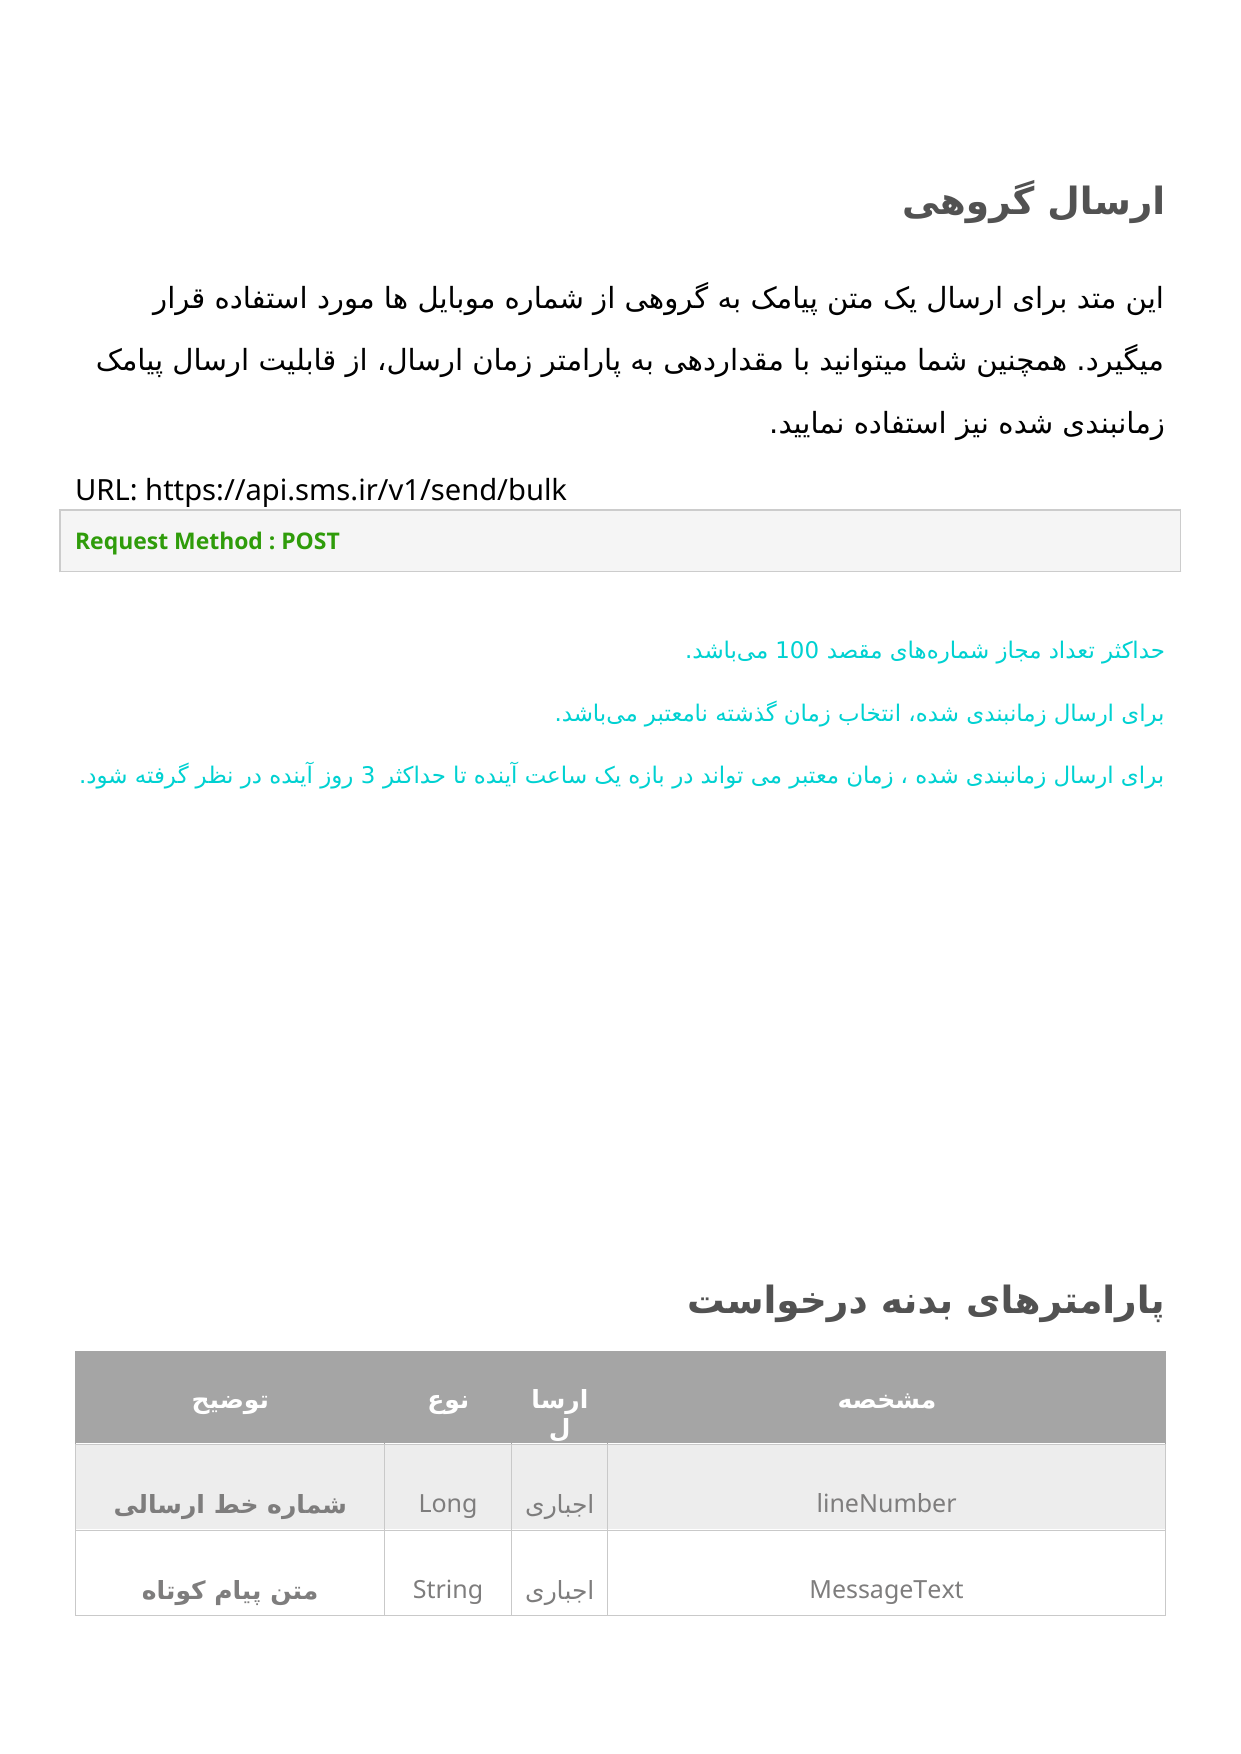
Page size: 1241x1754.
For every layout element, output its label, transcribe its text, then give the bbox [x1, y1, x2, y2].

text Request Method : POST [61, 511, 1180, 571]
text پارامترهای بدنه درخواست [75, 1173, 1165, 1322]
text URL: https://api.sms.ir/v1/send/bulk [75, 469, 1165, 509]
table_header نوع [385, 1352, 511, 1443]
table_header توضیح [76, 1352, 384, 1443]
text حداکثر تعداد مجاز شماره‌های مقصد 100 می‌باشد. برای ارسال زمانبندی شده، انتخاب زمان گذشته نامعتبر می‌باشد. برای ارسال زمانبندی شده ، زمان معتبر می تواند در بازه یک ساعت آینده تا حداکثر 3 روز آینده در نظر گرفته شود. [75, 602, 1165, 789]
table_cell MessageText [608, 1531, 1165, 1615]
text ارسال گروهی [75, 75, 1165, 223]
table_cell Long [385, 1445, 511, 1529]
table_cell متن پیام کوتاه [76, 1531, 384, 1615]
table_cell String [385, 1531, 511, 1615]
table_header مشخصه [608, 1352, 1165, 1443]
table_cell اجباری [512, 1531, 607, 1615]
table_cell اجباری [512, 1445, 607, 1529]
table_header ارسال [512, 1352, 607, 1443]
table_cell شماره خط ارسالی [76, 1445, 384, 1529]
text این متد برای ارسال یک متن پیامک به گروهی از شماره موبایل ها مورد استفاده قرار میگیرد. همچنین شما میتوانید با مقداردهی به پارامتر زمان ارسال، از قابلیت ارسال پیامک زمانبندی شده نیز استفاده نمایید. [75, 253, 1165, 440]
table_cell lineNumber [608, 1445, 1165, 1529]
